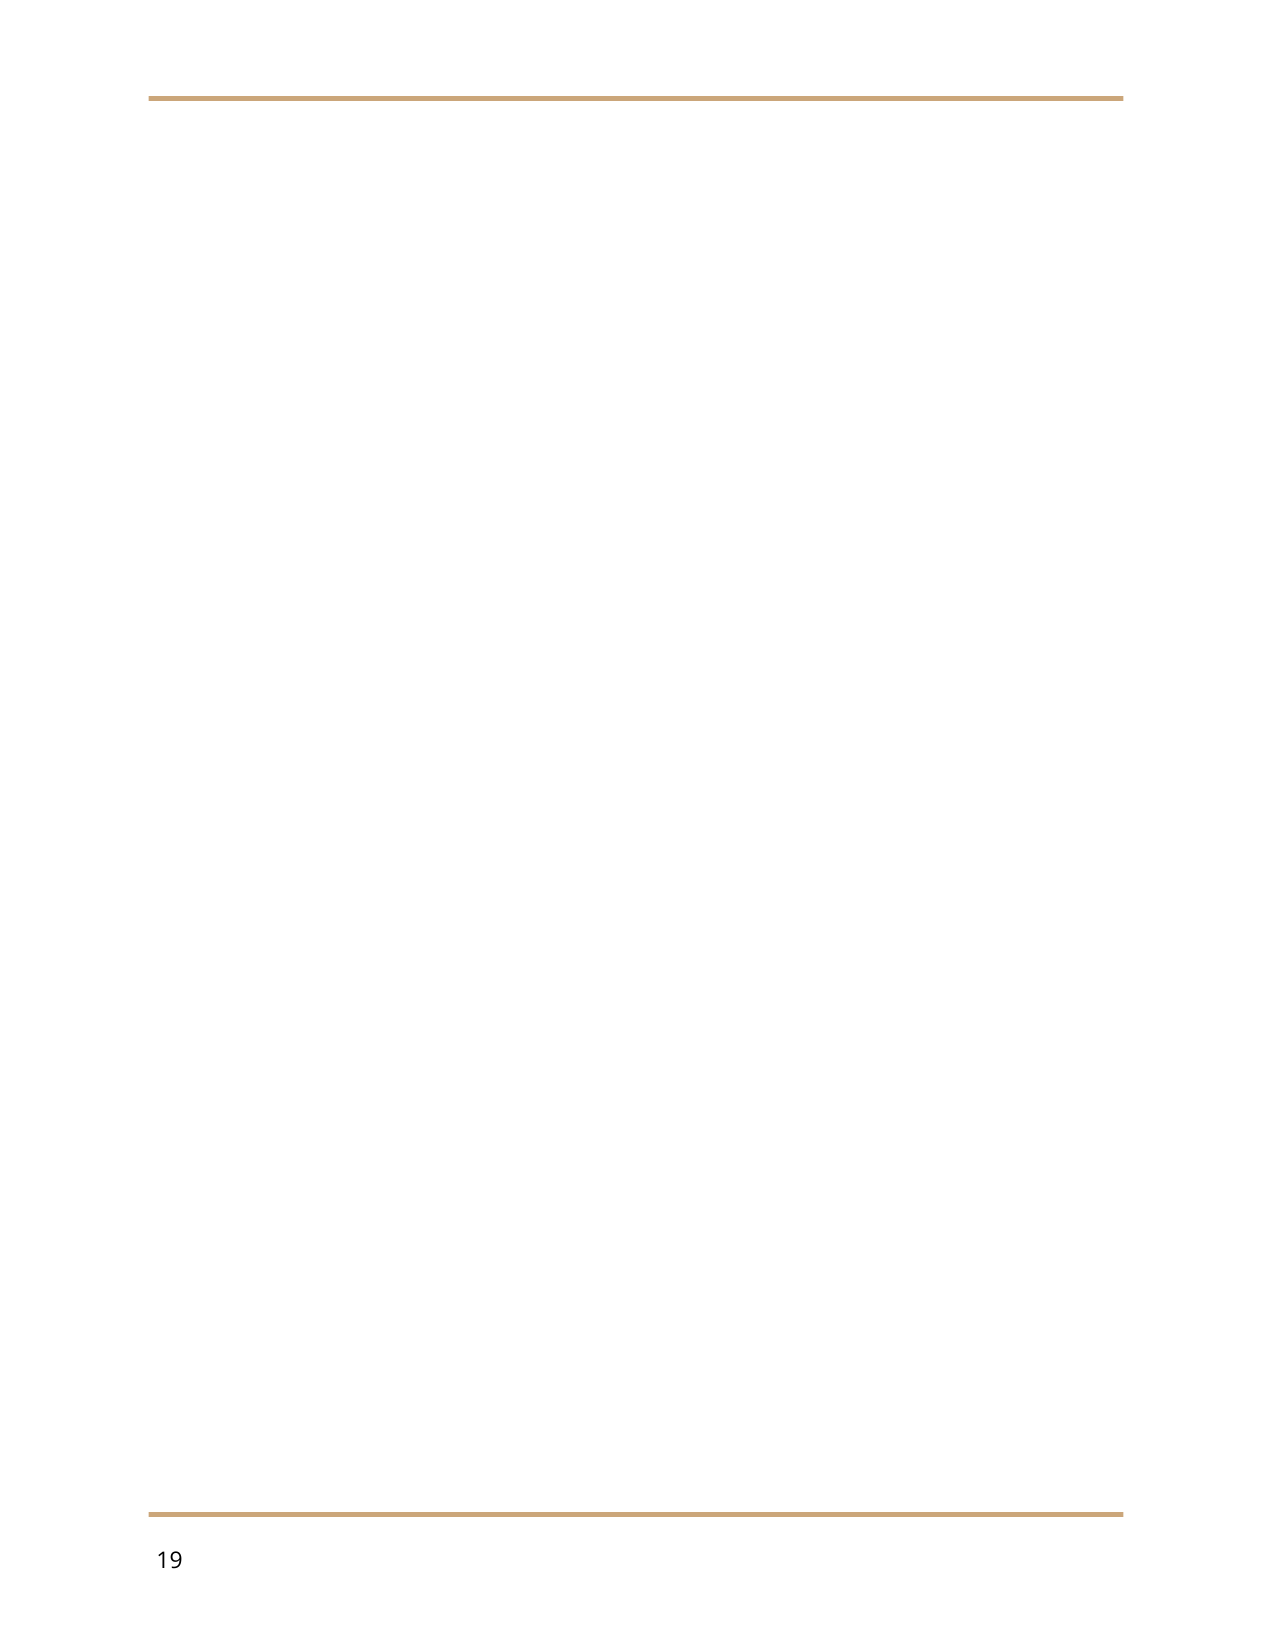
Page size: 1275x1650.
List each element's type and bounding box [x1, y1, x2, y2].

picture [148, 96, 1124, 101]
picture [148, 1512, 1124, 1517]
